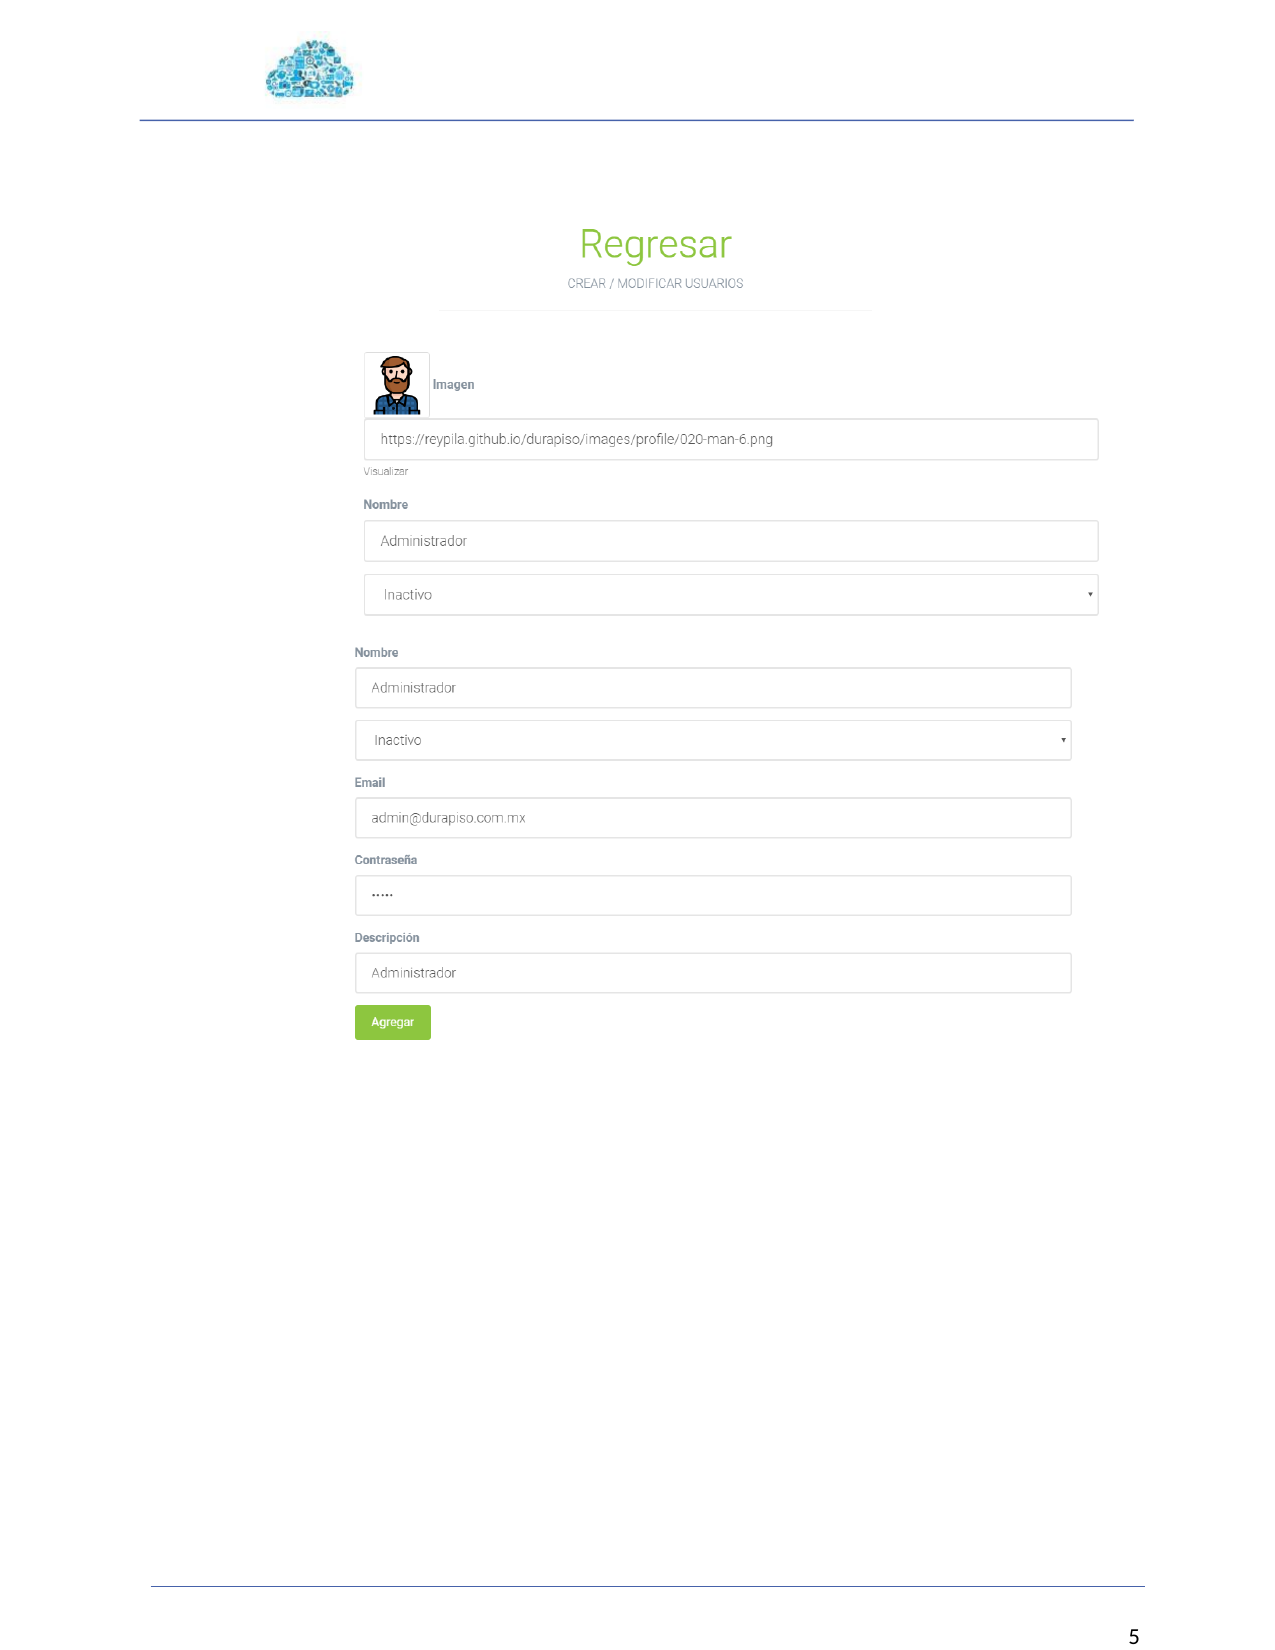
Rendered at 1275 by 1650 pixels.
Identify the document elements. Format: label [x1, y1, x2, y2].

picture [257, 23, 368, 109]
picture [139, 147, 1140, 628]
picture [139, 636, 1140, 1089]
